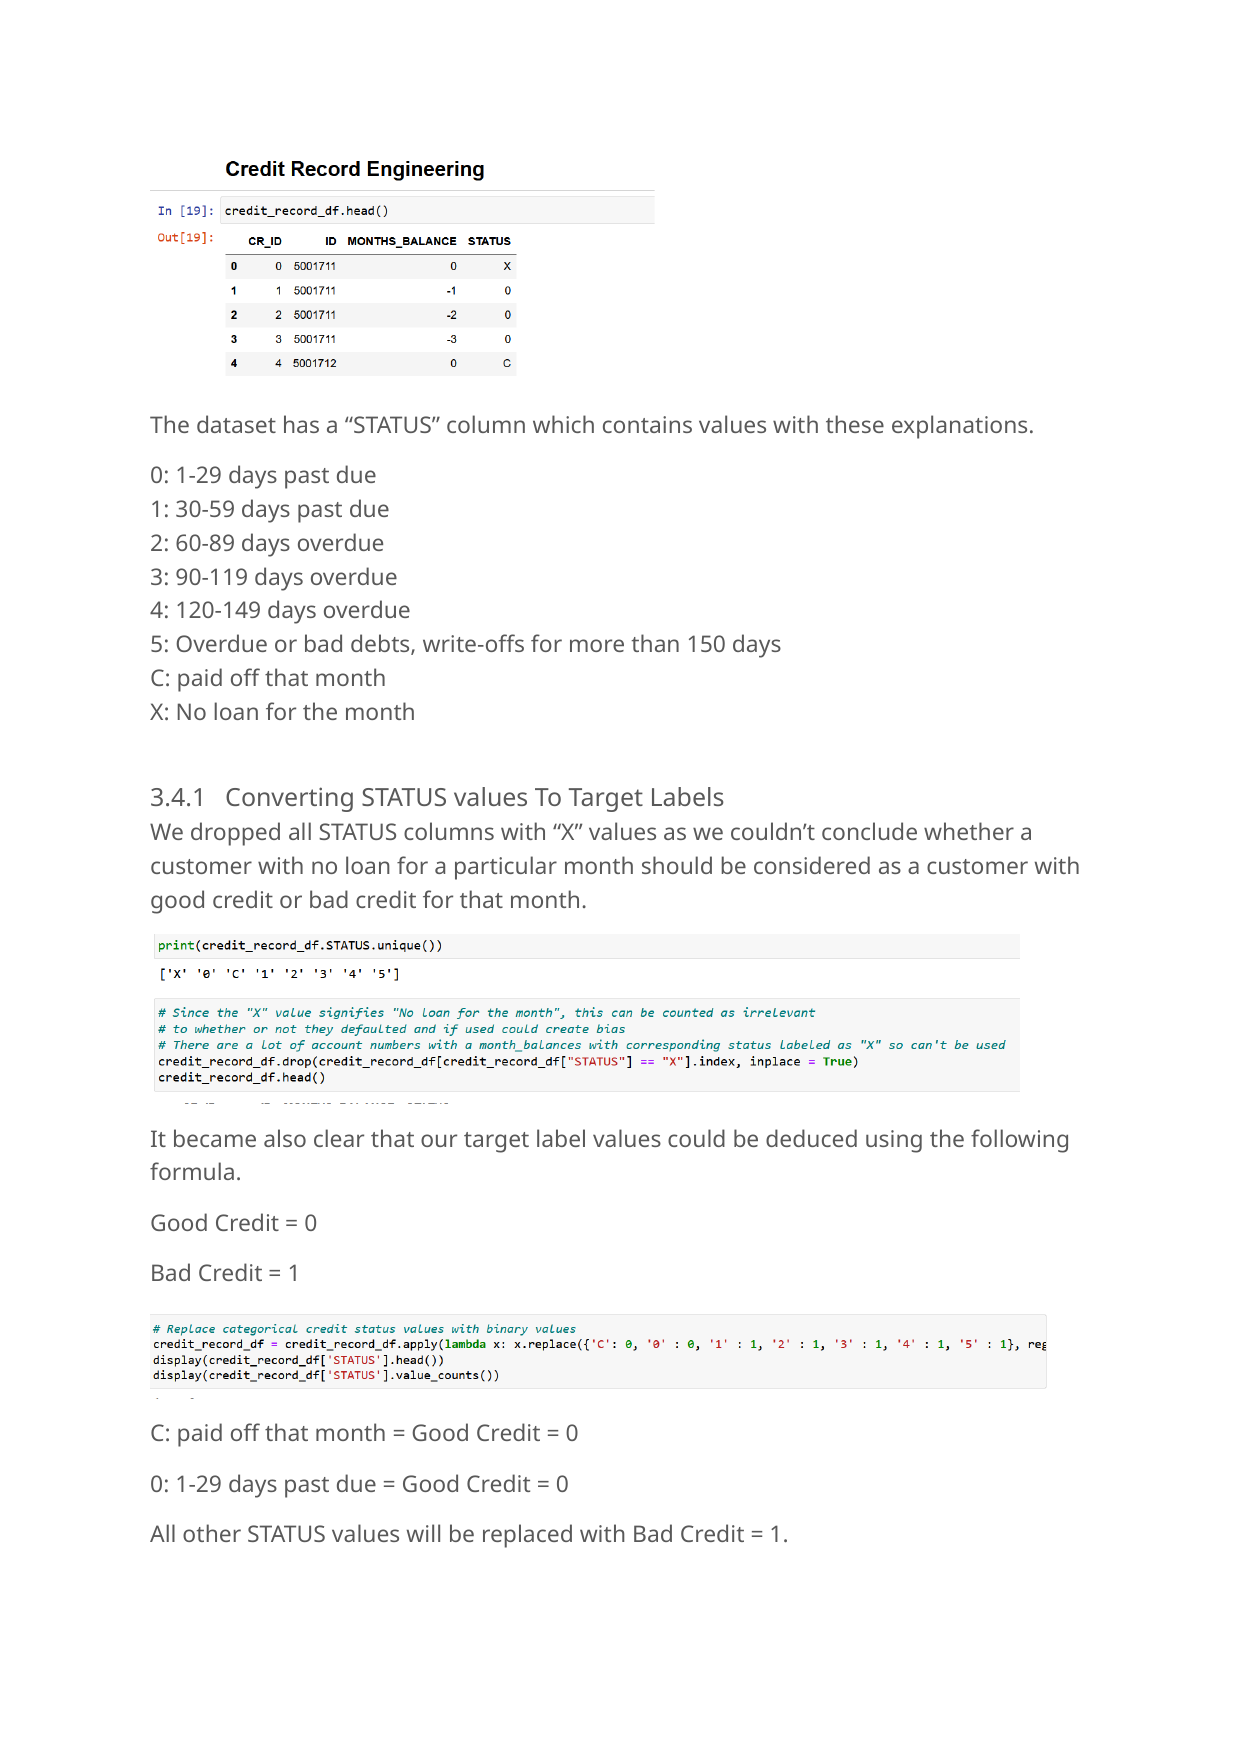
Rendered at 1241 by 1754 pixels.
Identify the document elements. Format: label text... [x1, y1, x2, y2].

text 0: 1-29 days past due [150, 459, 1090, 490]
text All other STATUS values will be replaced with Bad Credit = 1. [150, 1518, 1090, 1549]
text Good Credit = 0 [150, 1207, 1090, 1238]
text 1: 30-59 days past due [150, 493, 1090, 524]
text X: No loan for the month [150, 695, 1090, 727]
text C: paid off that month [150, 662, 1090, 693]
picture [150, 150, 655, 390]
subtitle Converting STATUS values To Target Labels [150, 779, 1090, 814]
text We dropped all STATUS columns with “X” values as we couldn’t conclude whether a customer with no loan for a particular month should be considered as a customer with good credit or bad credit for that month. [150, 816, 1090, 915]
text 3: 90-119 days overdue [150, 560, 1090, 592]
text 0: 1-29 days past due = Good Credit = 0 [150, 1467, 1090, 1499]
text 4: 120-149 days overdue [150, 594, 1090, 625]
text C: paid off that month = Good Credit = 0 [150, 1417, 1090, 1448]
picture [150, 934, 1020, 1104]
text Bad Credit = 1 [150, 1257, 1090, 1288]
text The dataset has a “STATUS” column which contains values with these explanations. [150, 409, 1090, 440]
text 5: Overdue or bad debts, write-offs for more than 150 days [150, 628, 1090, 659]
text It became also clear that our target label values could be deduced using the following formula. [150, 1122, 1090, 1187]
picture [150, 1307, 1057, 1399]
text 2: 60-89 days overdue [150, 527, 1090, 558]
